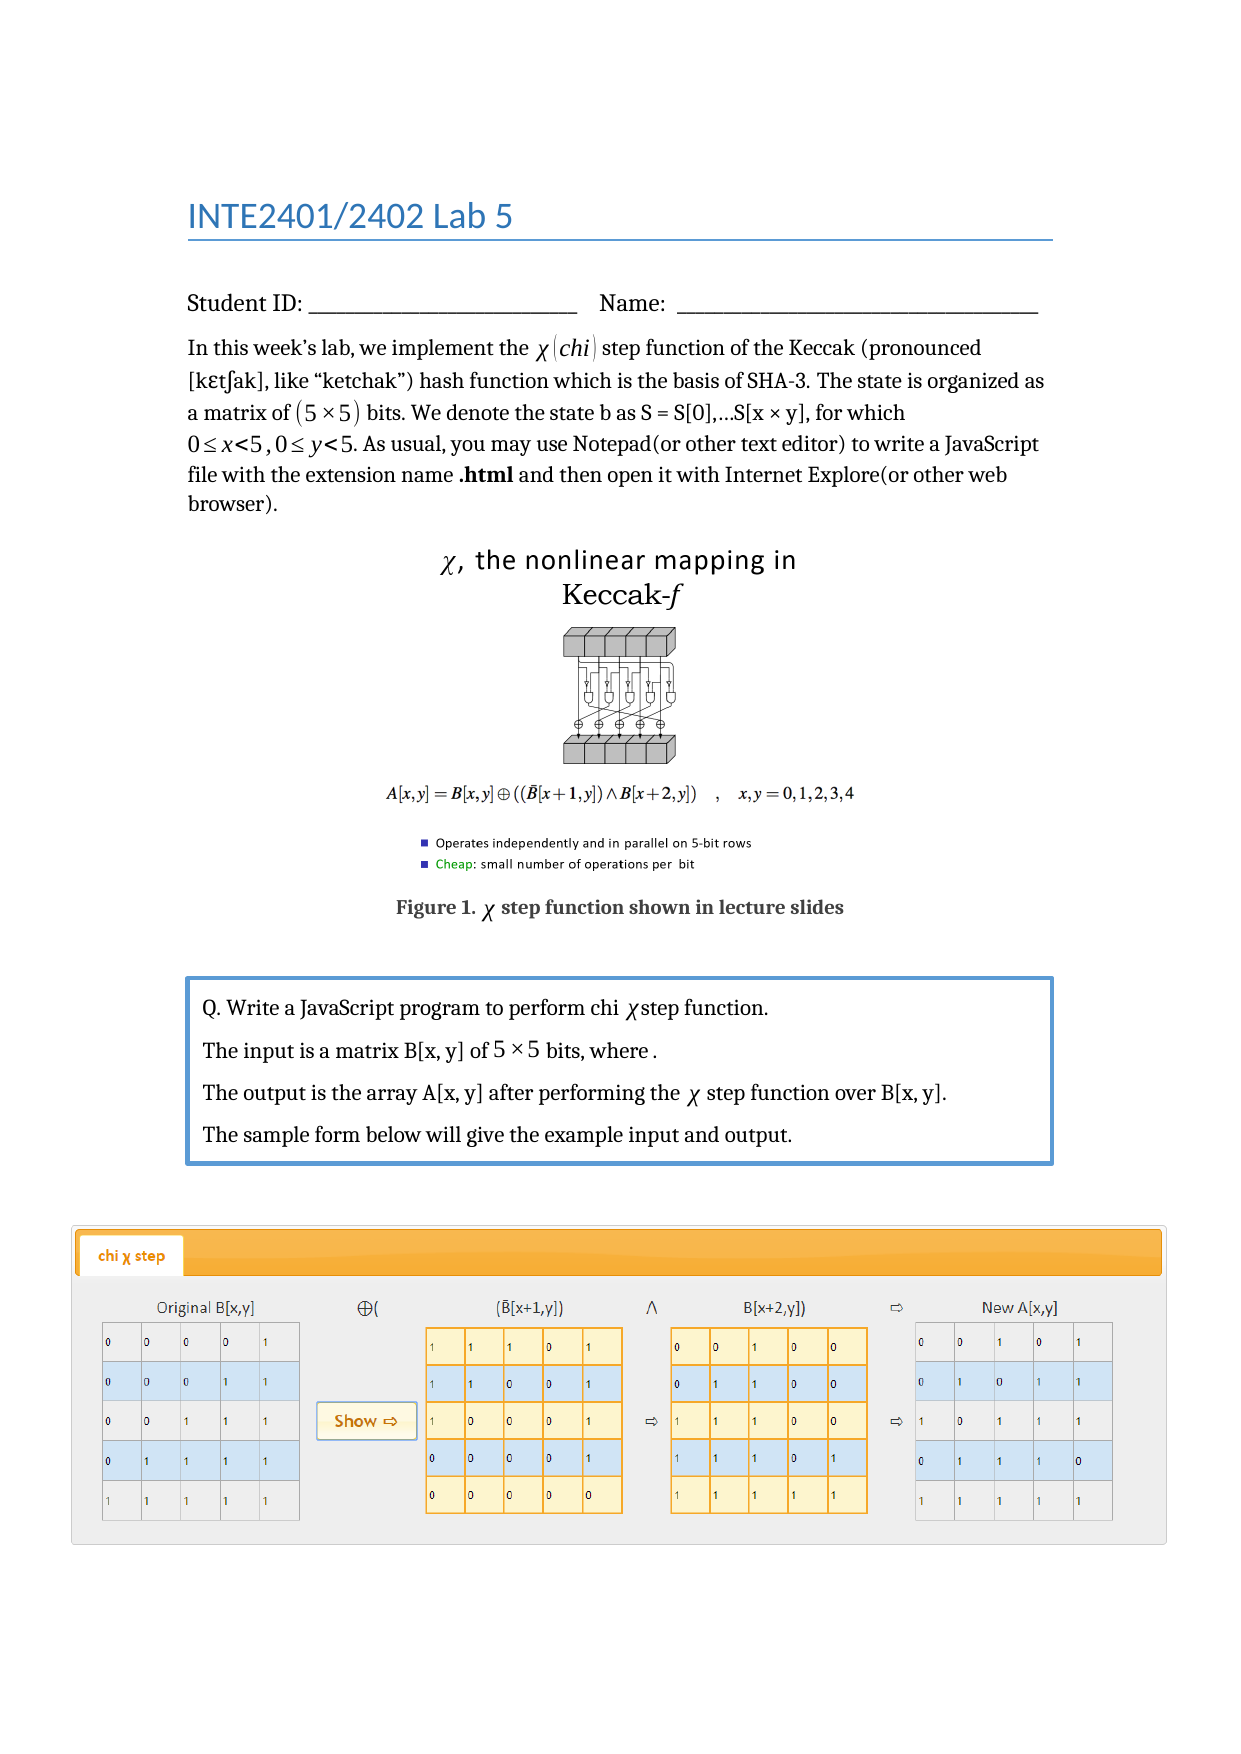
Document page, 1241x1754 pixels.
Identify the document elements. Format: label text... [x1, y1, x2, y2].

text Figure 1. step function shown in lecture slides [187, 894, 1053, 922]
picture [65, 1222, 1175, 1550]
text In this week’s lab, we implement the step function of the Keccak (pronounced [kɛtʃak], like “ketchak”) hash function which is the basis of SHA-3. The state is organized as a matrix of bits. We denote the state b as S = S[0],…S[x × y], for which . As usual, you may use Notepad(or other text editor) to write a JavaScript file with the extension name .html and then open it with Internet Explore(or other web browser). [187, 333, 1053, 517]
text Student ID: _____________________________ Name: _______________________________________ [187, 289, 1053, 318]
subtitle INTE2401/2402 Lab 5 [187, 192, 1053, 241]
picture [383, 532, 857, 879]
